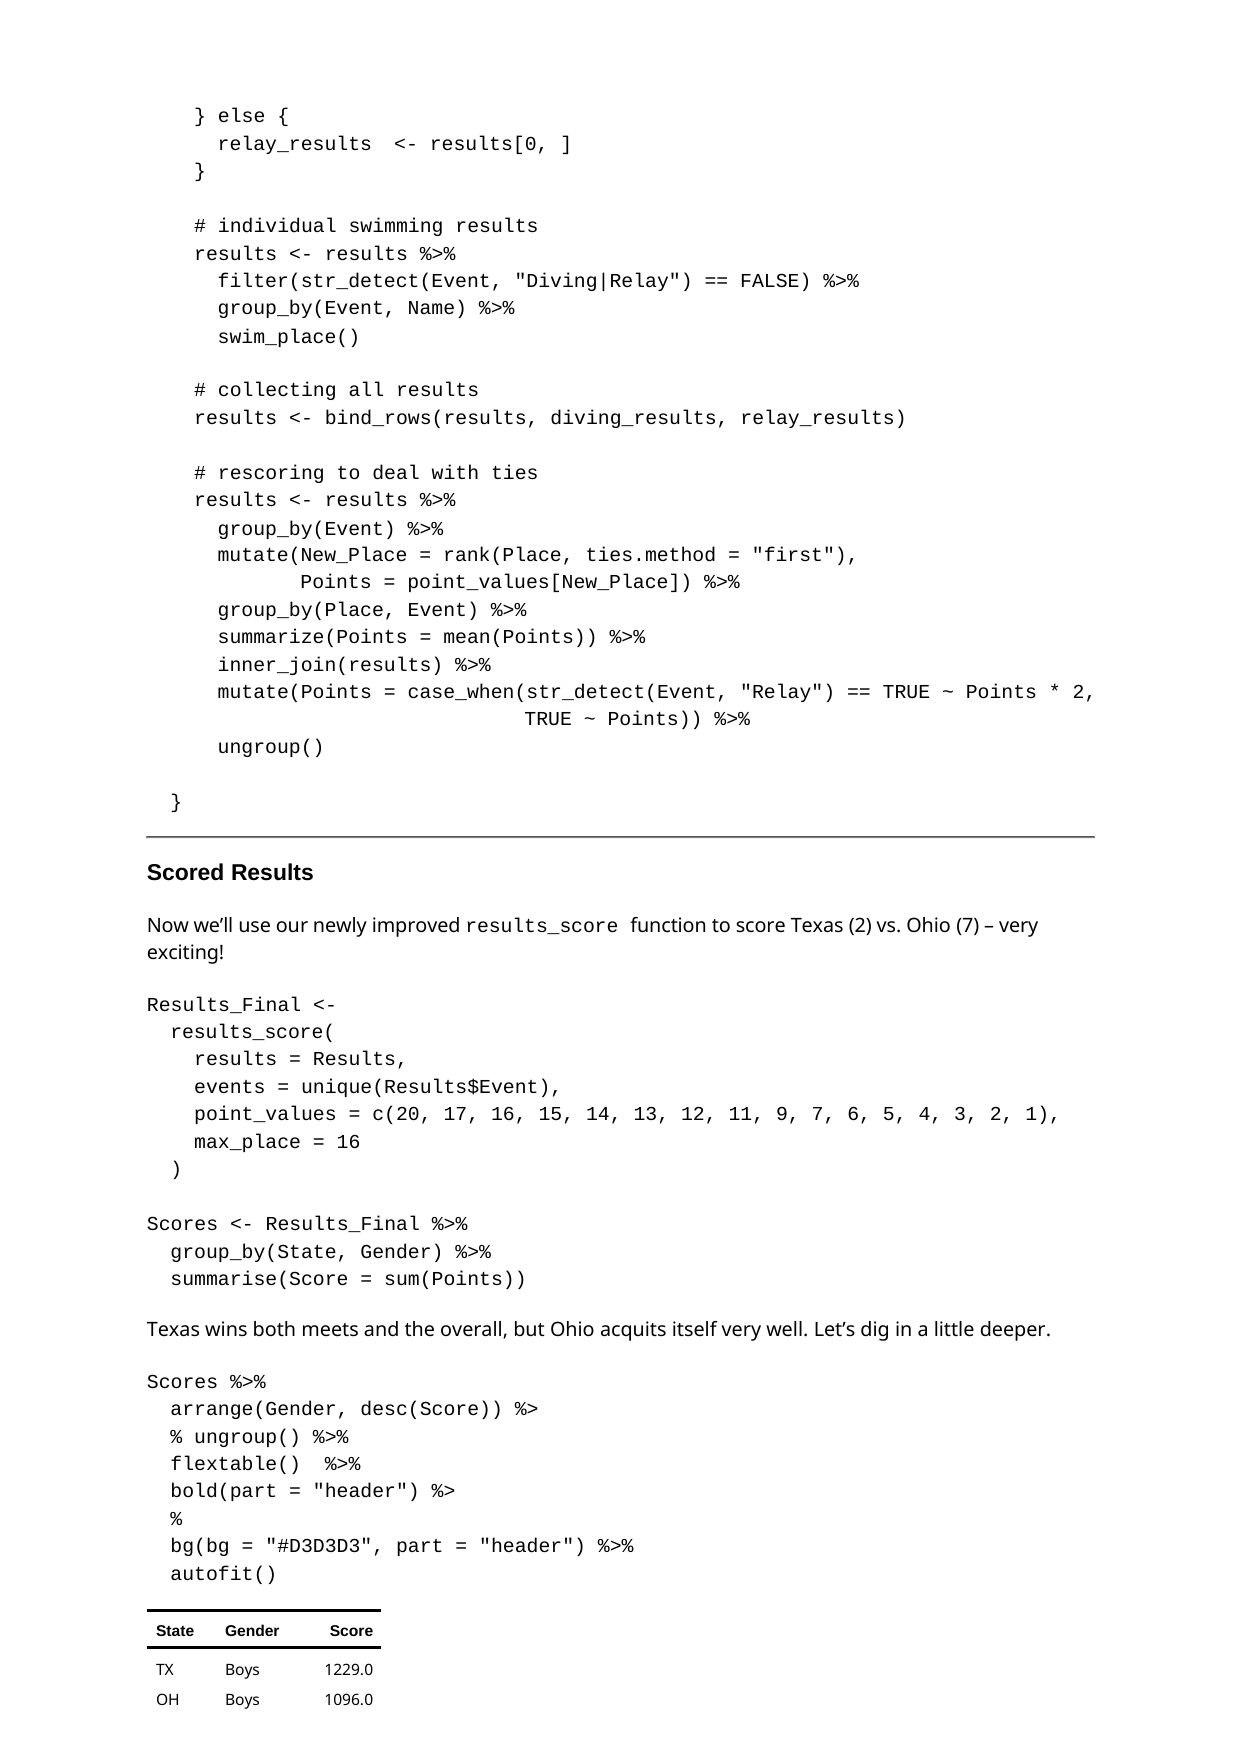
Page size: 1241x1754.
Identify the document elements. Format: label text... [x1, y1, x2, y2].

table_cell OH [147, 1683, 209, 1710]
text ) [170, 1159, 1107, 1182]
text # rescoring to deal with ties results <- results %>% [194, 463, 548, 513]
table_cell 1229.0 [302, 1649, 381, 1683]
text mutate(Points = case_when(str_detect(Event, "Relay") == TRUE ~ Points * 2, [217, 682, 1107, 704]
text Scores <- Results_Final %>% group_by(State, Gender) %>% summarise(Score = sum(Points)) [147, 1214, 643, 1291]
text results = Results, [194, 1049, 1107, 1072]
table_header State [147, 1612, 209, 1646]
text } [170, 792, 1107, 814]
text events = unique(Results$Event), [194, 1077, 1107, 1099]
table_header Score [302, 1612, 381, 1646]
text group_by(Event) %>% [217, 518, 1107, 540]
text bg(bg = "#D3D3D3", part = "header") %>% autofit() [170, 1536, 667, 1586]
text } else { [194, 106, 1107, 128]
text mutate(New_Place = rank(Place, ties.method = "first"), Points = point_values[New_Place]) %>% [217, 545, 863, 595]
text relay_results <- results[0, ] [217, 133, 1107, 156]
text ungroup() [217, 737, 1107, 759]
text Texas wins both meets and the overall, but Ohio acquits itself very well. Let’s dig in a little deeper. [147, 1316, 1107, 1343]
text swim_place() [217, 326, 1107, 348]
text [170, 1454, 466, 1531]
text Scores %>% [147, 1372, 1107, 1394]
text filter(str_detect(Event, "Diving|Relay") == FALSE) %>% group_by(Event, Name) %>% [217, 271, 863, 321]
table_cell TX [147, 1649, 209, 1683]
text # collecting all results [194, 380, 1107, 403]
table_header Gender [209, 1612, 302, 1646]
text TRUE ~ Points)) %>% [523, 709, 751, 731]
text Now we’ll use our newly improved results_score function to score Texas (2) vs. Ohio (7) – very exciting! [147, 911, 1107, 965]
text Results_Final <- results_score( [147, 994, 337, 1044]
text # individual swimming results results <- results %>% [194, 216, 548, 266]
subtitle Scored Results [147, 858, 1107, 885]
text arrange(Gender, desc(Score)) %>% ungroup() %>% [170, 1399, 548, 1449]
table_cell Boys [209, 1683, 302, 1710]
text results <- bind_rows(results, diving_results, relay_results) [194, 408, 1107, 430]
text } [194, 161, 1107, 183]
text point_values = c(20, 17, 16, 15, 14, 13, 12, 11, 9, 7, 6, 5, 4, 3, 2, 1), [194, 1104, 1107, 1127]
text max_place = 16 [194, 1132, 1107, 1154]
text group_by(Place, Event) %>% summarize(Points = mean(Points)) %>% inner_join(results) %>% [217, 600, 667, 677]
table_cell 1096.0 [302, 1683, 381, 1710]
table_cell Boys [209, 1649, 302, 1683]
